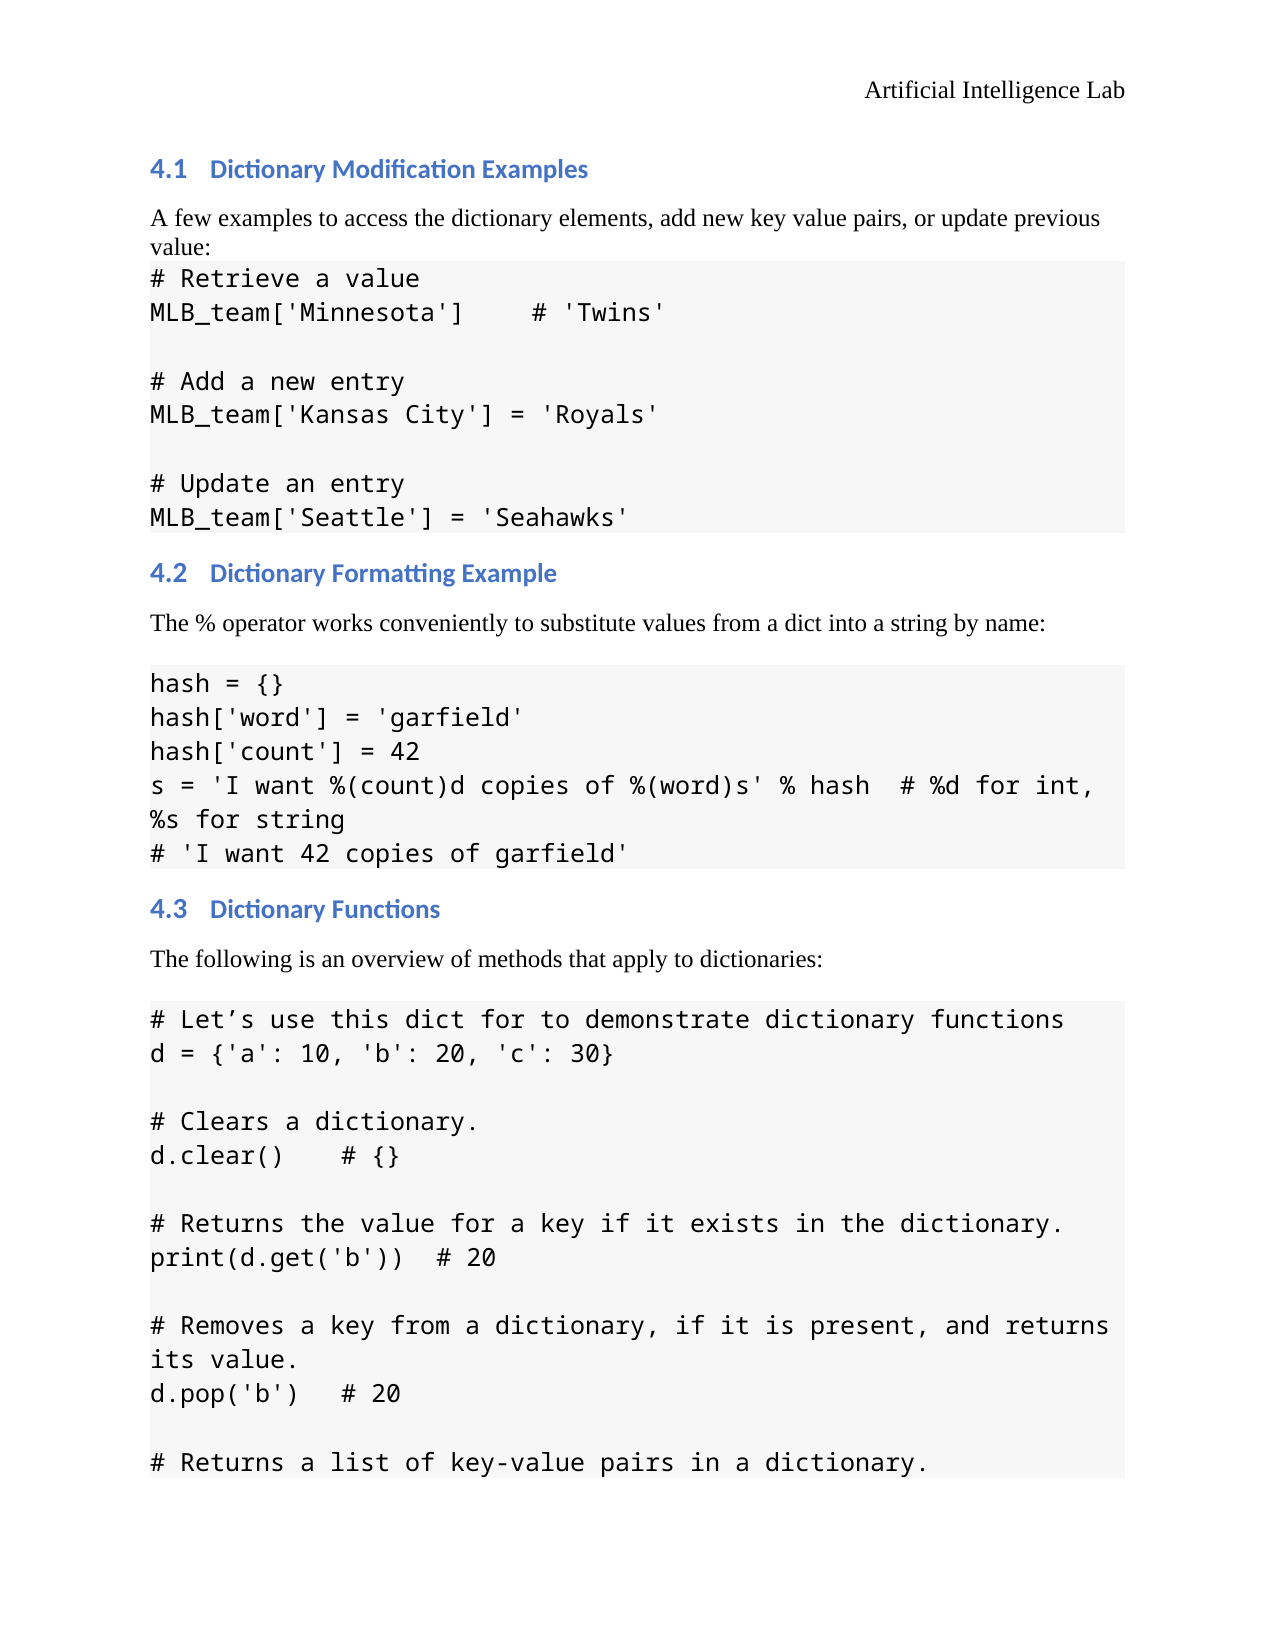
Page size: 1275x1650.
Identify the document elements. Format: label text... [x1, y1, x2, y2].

text d.clear() # {} [150, 1138, 1125, 1172]
text MLB_team['Seattle'] = 'Seahawks' [150, 499, 1125, 533]
text # Add a new entry [150, 363, 1125, 397]
text hash = {} [150, 665, 1125, 699]
text The following is an overview of methods that apply to dictionaries: [150, 944, 1125, 973]
text d.pop('b') # 20 [150, 1376, 1125, 1410]
text # Returns the value for a key if it exists in the dictionary. [150, 1206, 1125, 1240]
text print(d.get('b')) # 20 [150, 1240, 1125, 1274]
text # Returns a list of key-value pairs in a dictionary. [150, 1444, 1125, 1478]
text d = {'a': 10, 'b': 20, 'c': 30} [150, 1035, 1125, 1069]
text The % operator works conveniently to substitute values from a dict into a string by name: [150, 608, 1125, 636]
text # Removes a key from a dictionary, if it is present, and returns its value. [150, 1308, 1125, 1376]
subtitle Dictionary Formatting Example [150, 554, 1125, 590]
text # Let’s use this dict for to demonstrate dictionary functions [150, 1001, 1125, 1035]
text # 'I want 42 copies of garfield' [150, 836, 1125, 869]
text MLB_team['Minnesota'] # 'Twins' [150, 295, 1125, 329]
subtitle Dictionary Functions [150, 890, 1125, 926]
text MLB_team['Kansas City'] = 'Royals' [150, 397, 1125, 431]
text hash['word'] = 'garfield' [150, 699, 1125, 733]
subtitle Dictionary Modification Examples [150, 150, 1125, 186]
text hash['count'] = 42 [150, 733, 1125, 767]
text # Clears a dictionary. [150, 1103, 1125, 1138]
text s = 'I want %(count)d copies of %(word)s' % hash # %d for int, %s for string [150, 767, 1125, 836]
text # Update an entry [150, 465, 1125, 499]
text A few examples to access the dictionary elements, add new key value pairs, or update previous value: [150, 203, 1125, 261]
text # Retrieve a value [150, 261, 1125, 295]
